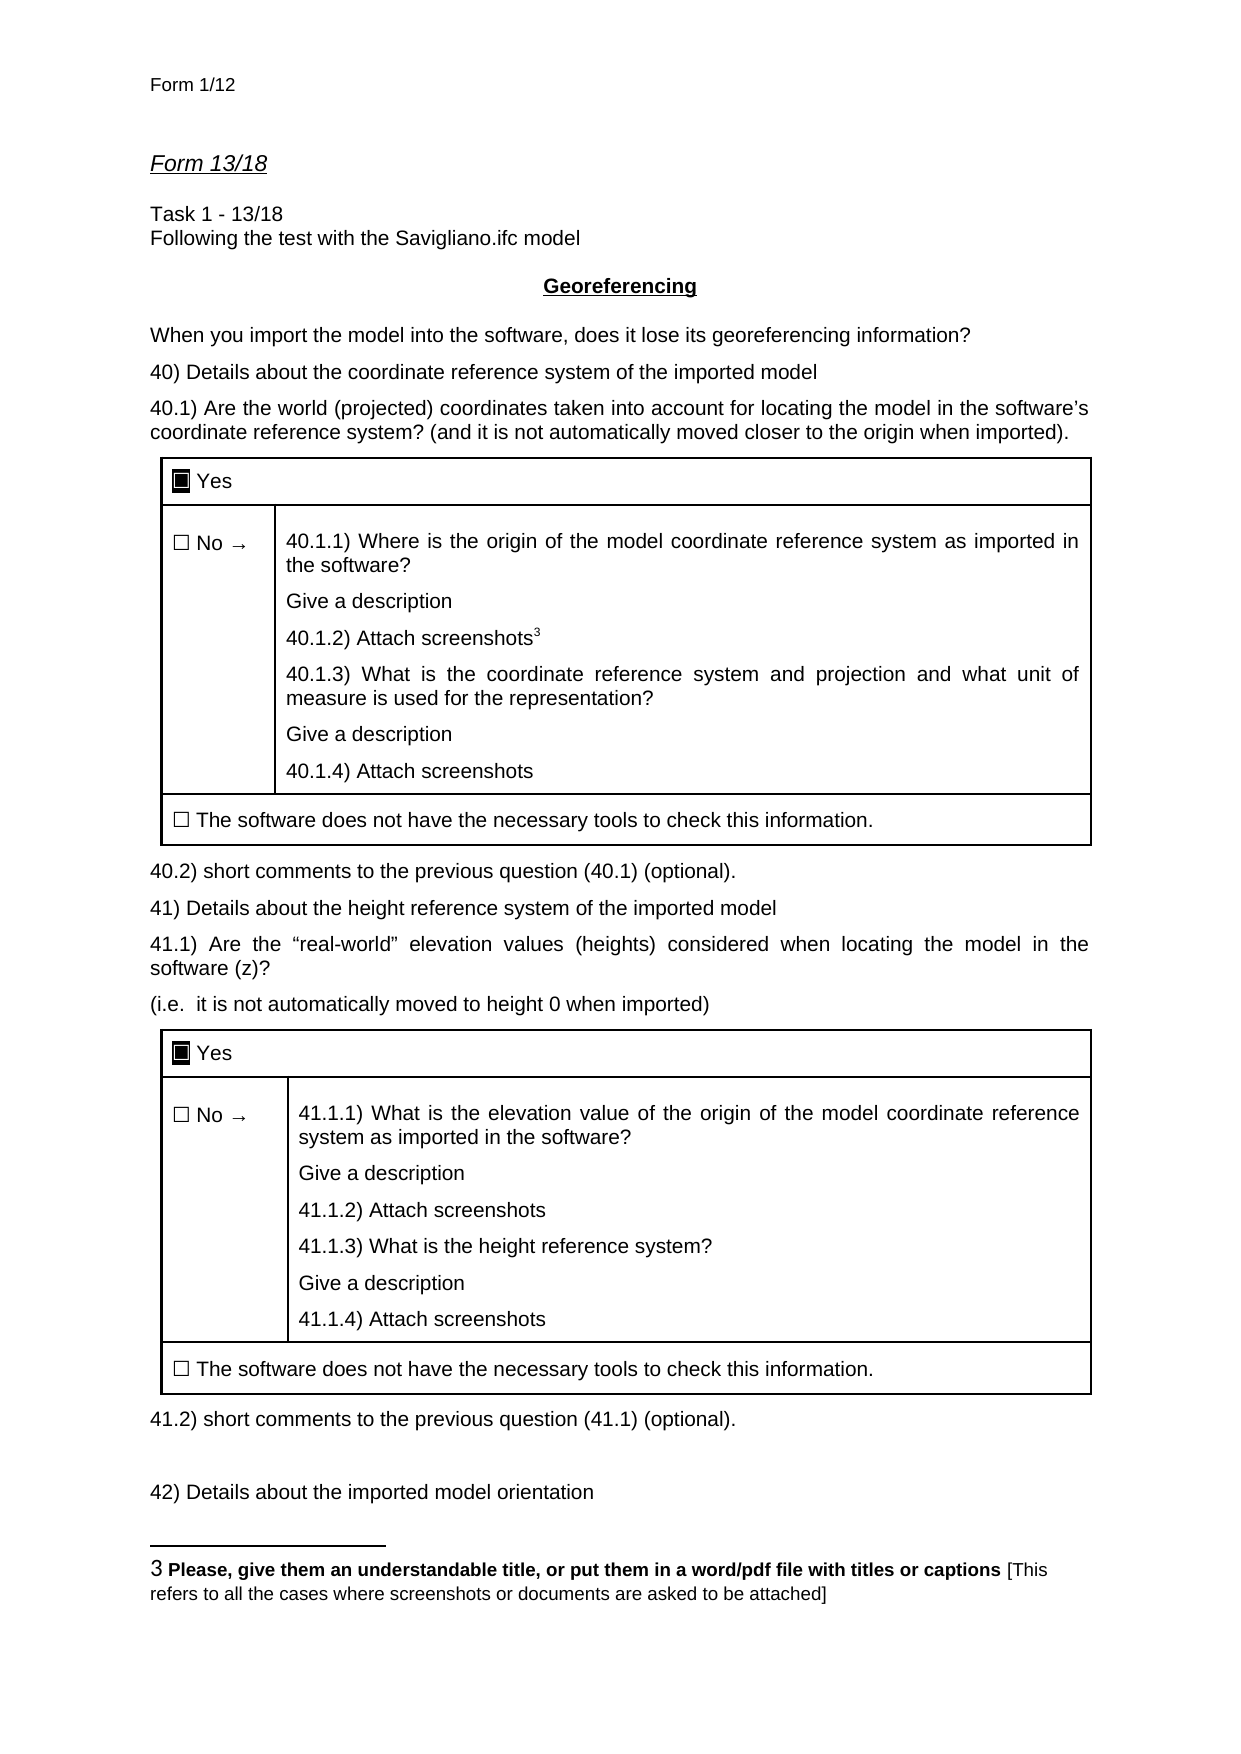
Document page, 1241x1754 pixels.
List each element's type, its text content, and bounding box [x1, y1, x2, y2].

table_cell ☐ No → [163, 506, 274, 793]
text 41.2) short comments to the previous question (41.1) (optional). [150, 1407, 1090, 1431]
table_header ☐ Yes [163, 1031, 1090, 1076]
text 40) Details about the coordinate reference system of the imported model [150, 360, 1090, 384]
table_cell 40.1.1) Where is the origin of the model coordinate reference system as imported in the software? Give a description 40.1.2) Attach screenshots 40.1.3) What is the coordinate reference system and projection and what unit of measure is used for the representation? Give a description 40.1.4) Attach screenshots [276, 506, 1090, 793]
table_cell ☐ The software does not have the necessary tools to check this information. [163, 795, 1090, 844]
title Form 13/18 [150, 150, 1090, 176]
table_cell ☐ The software does not have the necessary tools to check this information. [163, 1343, 1090, 1393]
table_cell 41.1.1) What is the elevation value of the origin of the model coordinate reference system as imported in the software? Give a description 41.1.2) Attach screenshots 41.1.3) What is the height reference system? Give a description 41.1.4) Attach screenshots [289, 1078, 1090, 1341]
text (i.e. it is not automatically moved to height 0 when imported) [150, 992, 1090, 1016]
text Georeferencing [150, 274, 1090, 298]
table_header ☐ Yes [163, 459, 1090, 503]
text 40.1) Are the world (projected) coordinates taken into account for locating the model in the software’s coordinate reference system? (and it is not automatically moved closer to the origin when imported). [150, 396, 1090, 444]
table_cell ☐ No → [163, 1078, 287, 1341]
text 40.2) short comments to the previous question (40.1) (optional). [150, 859, 1090, 883]
text 42) Details about the imported model orientation [150, 1480, 1090, 1504]
text 41) Details about the height reference system of the imported model [150, 895, 1090, 919]
text 41.1) Are the “real-world” elevation values (heights) considered when locating the model in the software (z)? [150, 932, 1090, 980]
text Task 1 - 13/18 [150, 201, 1090, 225]
text Following the test with the Savigliano.ifc model [150, 225, 1090, 249]
text When you import the model into the software, does it lose its georeferencing information? [150, 323, 1090, 347]
